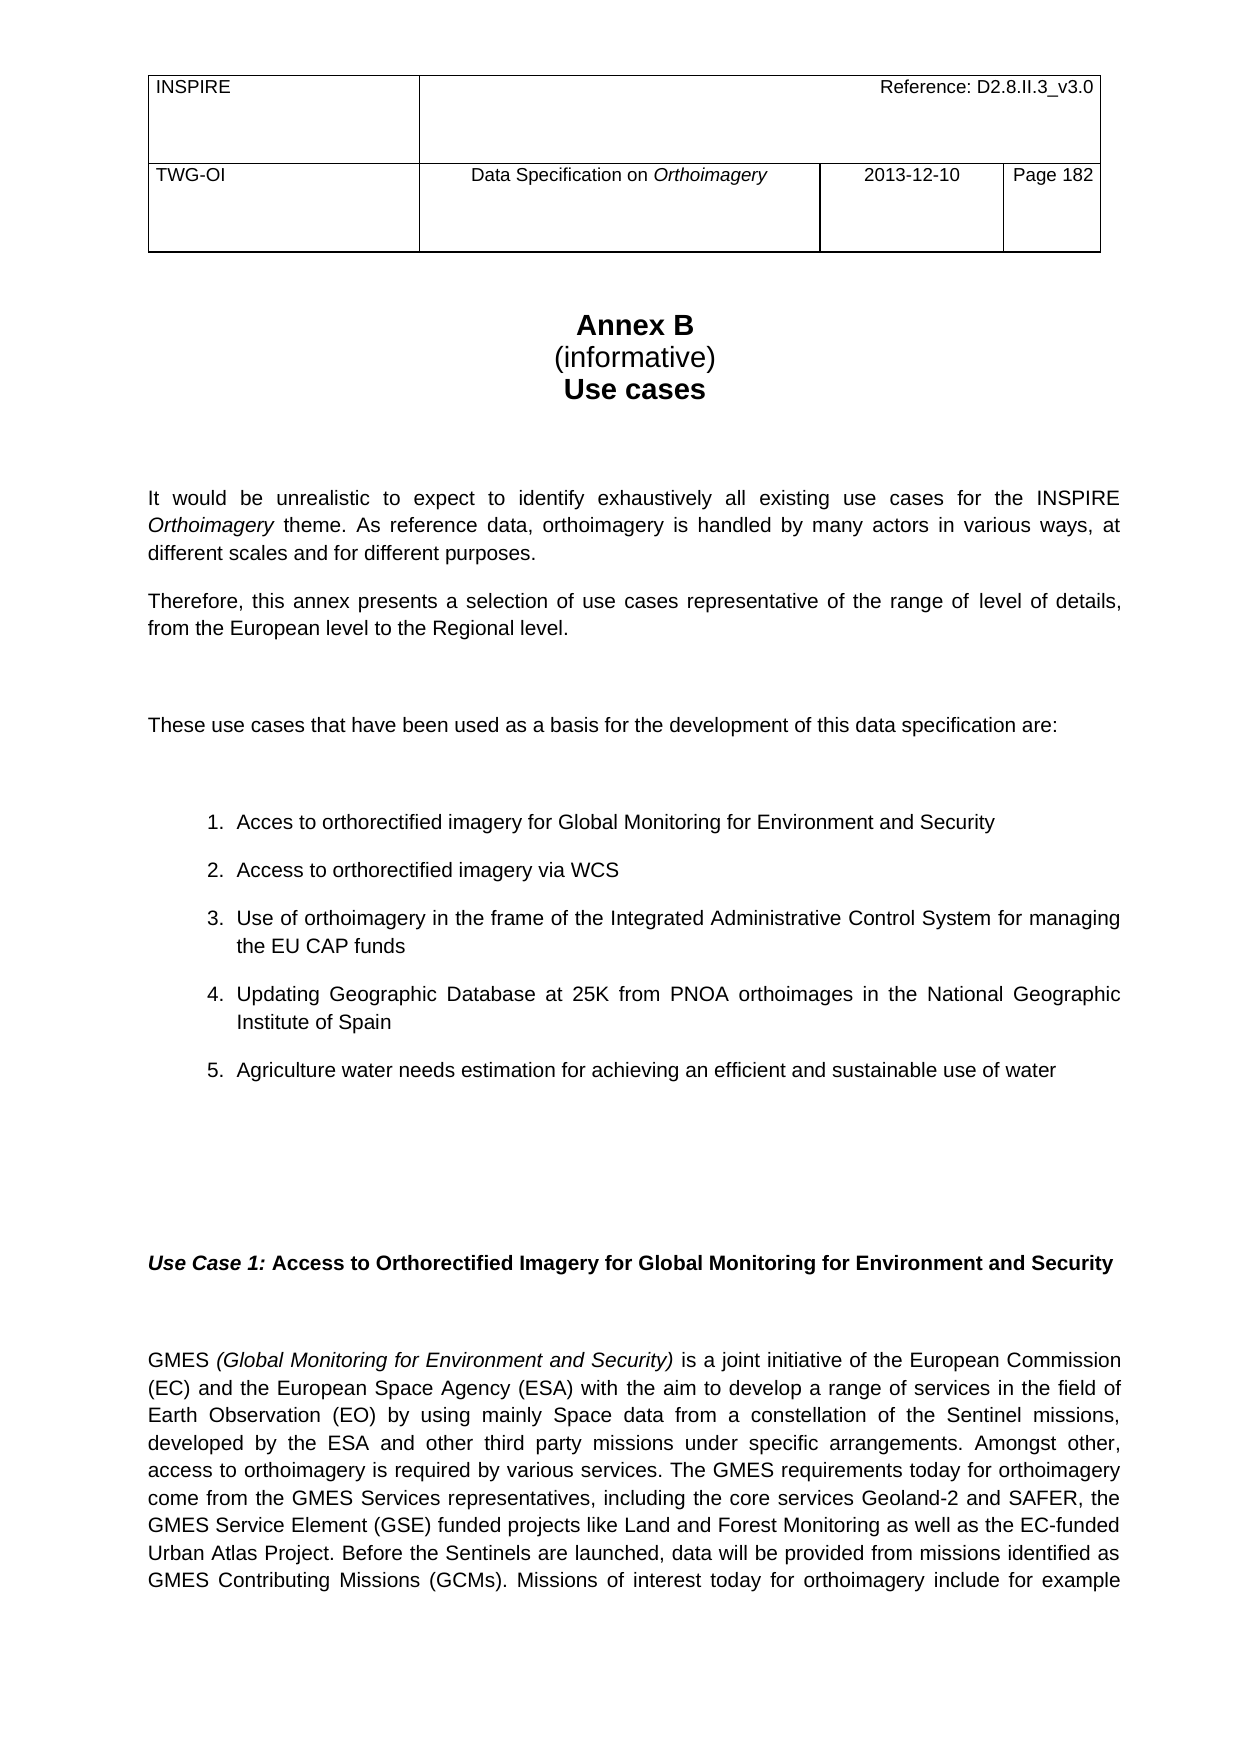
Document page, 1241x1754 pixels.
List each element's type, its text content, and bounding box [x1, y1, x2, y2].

list Access to orthorectified imagery via WCS [207, 858, 1122, 882]
text Therefore, this annex presents a selection of use cases representative of the range of level of details, from the European level to the Regional level. [148, 589, 1122, 640]
list Acces to orthorectified imagery for Global Monitoring for Environment and Security [207, 809, 1122, 833]
list Use of orthoimagery in the frame of the Integrated Administrative Control System for managing the EU CAP funds [207, 906, 1122, 958]
text It would be unrealistic to expect to identify exhaustively all existing use cases for the INSPIRE Orthoimagery theme. As reference data, orthoimagery is handled by many actors in various ways, at different scales and for different purposes. [148, 485, 1122, 564]
list (informative) Use cases [148, 309, 1122, 406]
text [148, 1348, 1122, 1592]
text These use cases that have been used as a basis for the development of this data specification are: [148, 713, 1122, 737]
list Agriculture water needs estimation for achieving an efficient and sustainable use of water [207, 1058, 1122, 1082]
text Use Case 1: Access to Orthorectified Imagery for Global Monitoring for Environment and Security [148, 1251, 1122, 1275]
list Updating Geographic Database at 25K from PNOA orthoimages in the National Geographic Institute of Spain [207, 982, 1122, 1033]
